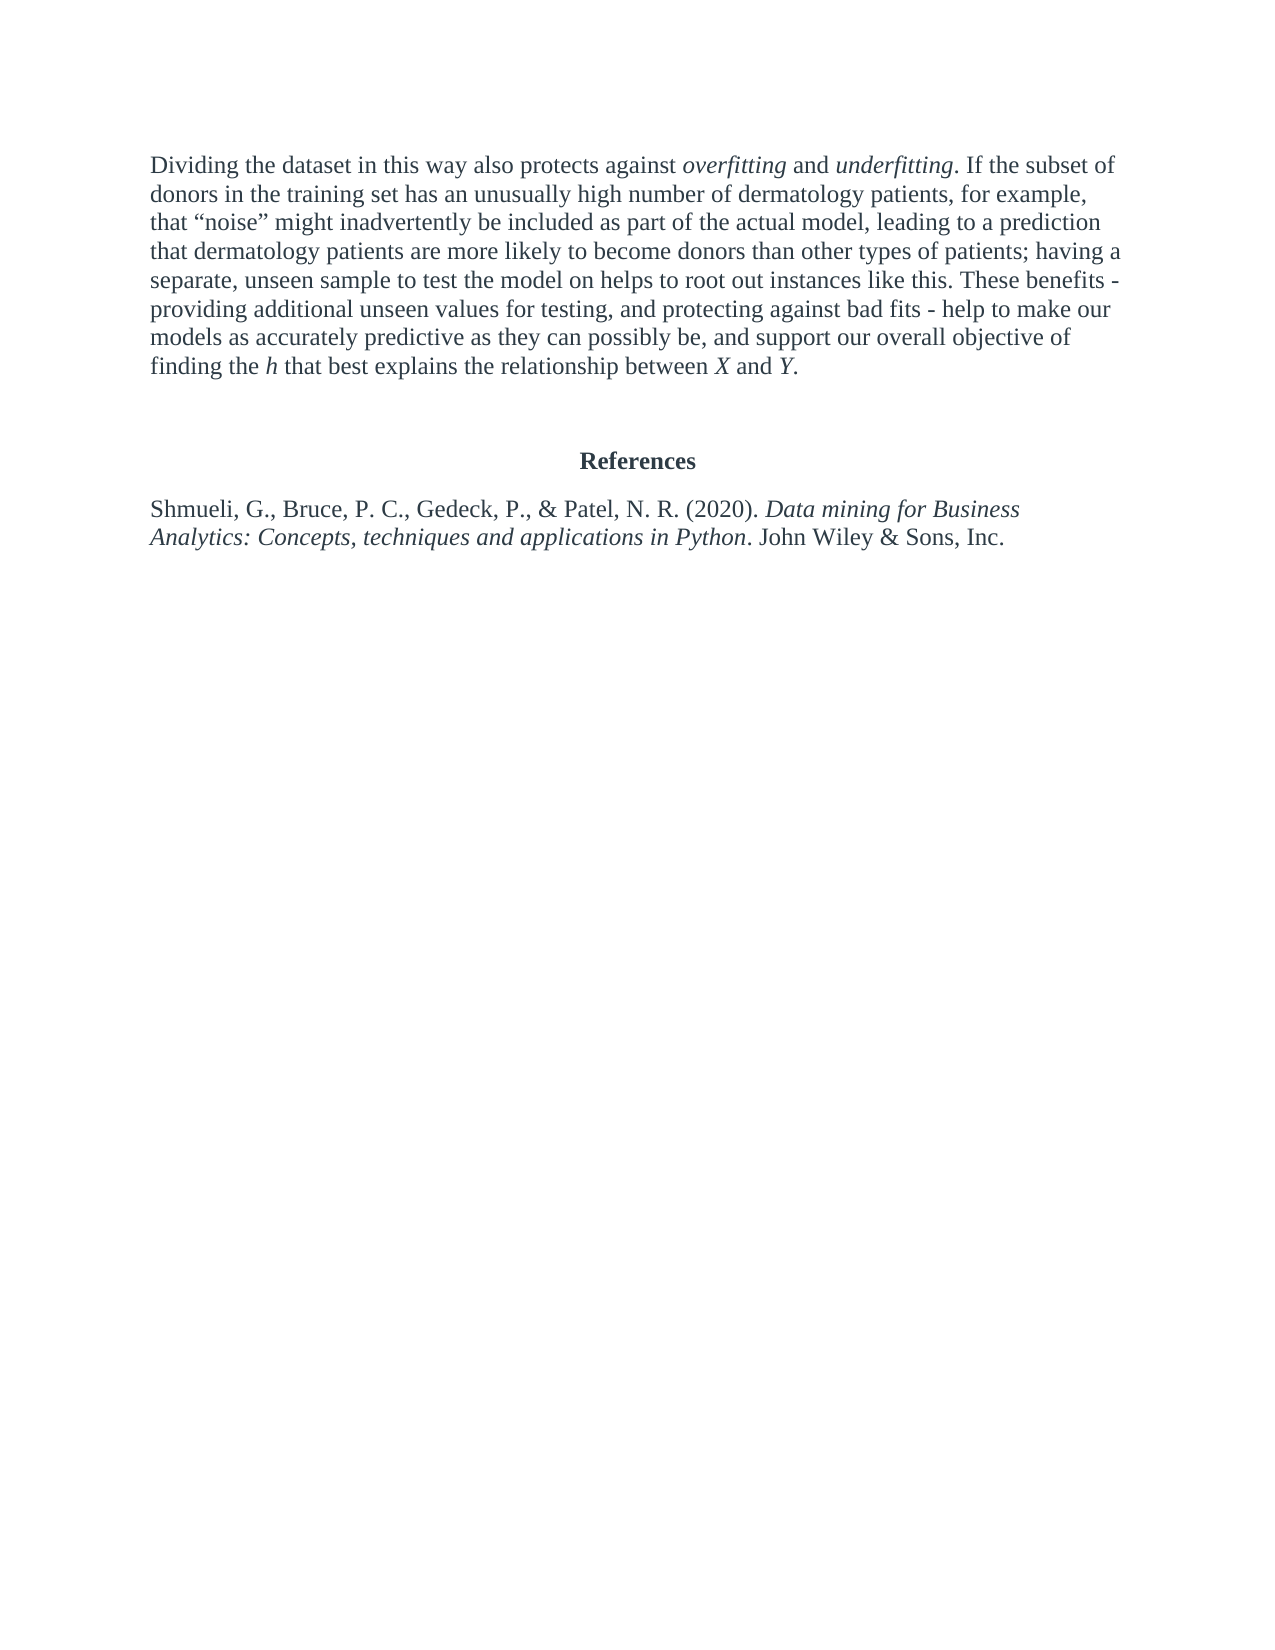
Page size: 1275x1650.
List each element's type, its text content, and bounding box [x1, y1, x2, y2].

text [150, 150, 1125, 380]
text References [150, 446, 1125, 475]
text Shmueli, G., Bruce, P. C., Gedeck, P., & Patel, N. R. (2020). Data mining for Business Analytics: Concepts, techniques and applications in Python. John Wiley & Sons, Inc. [150, 494, 1125, 551]
